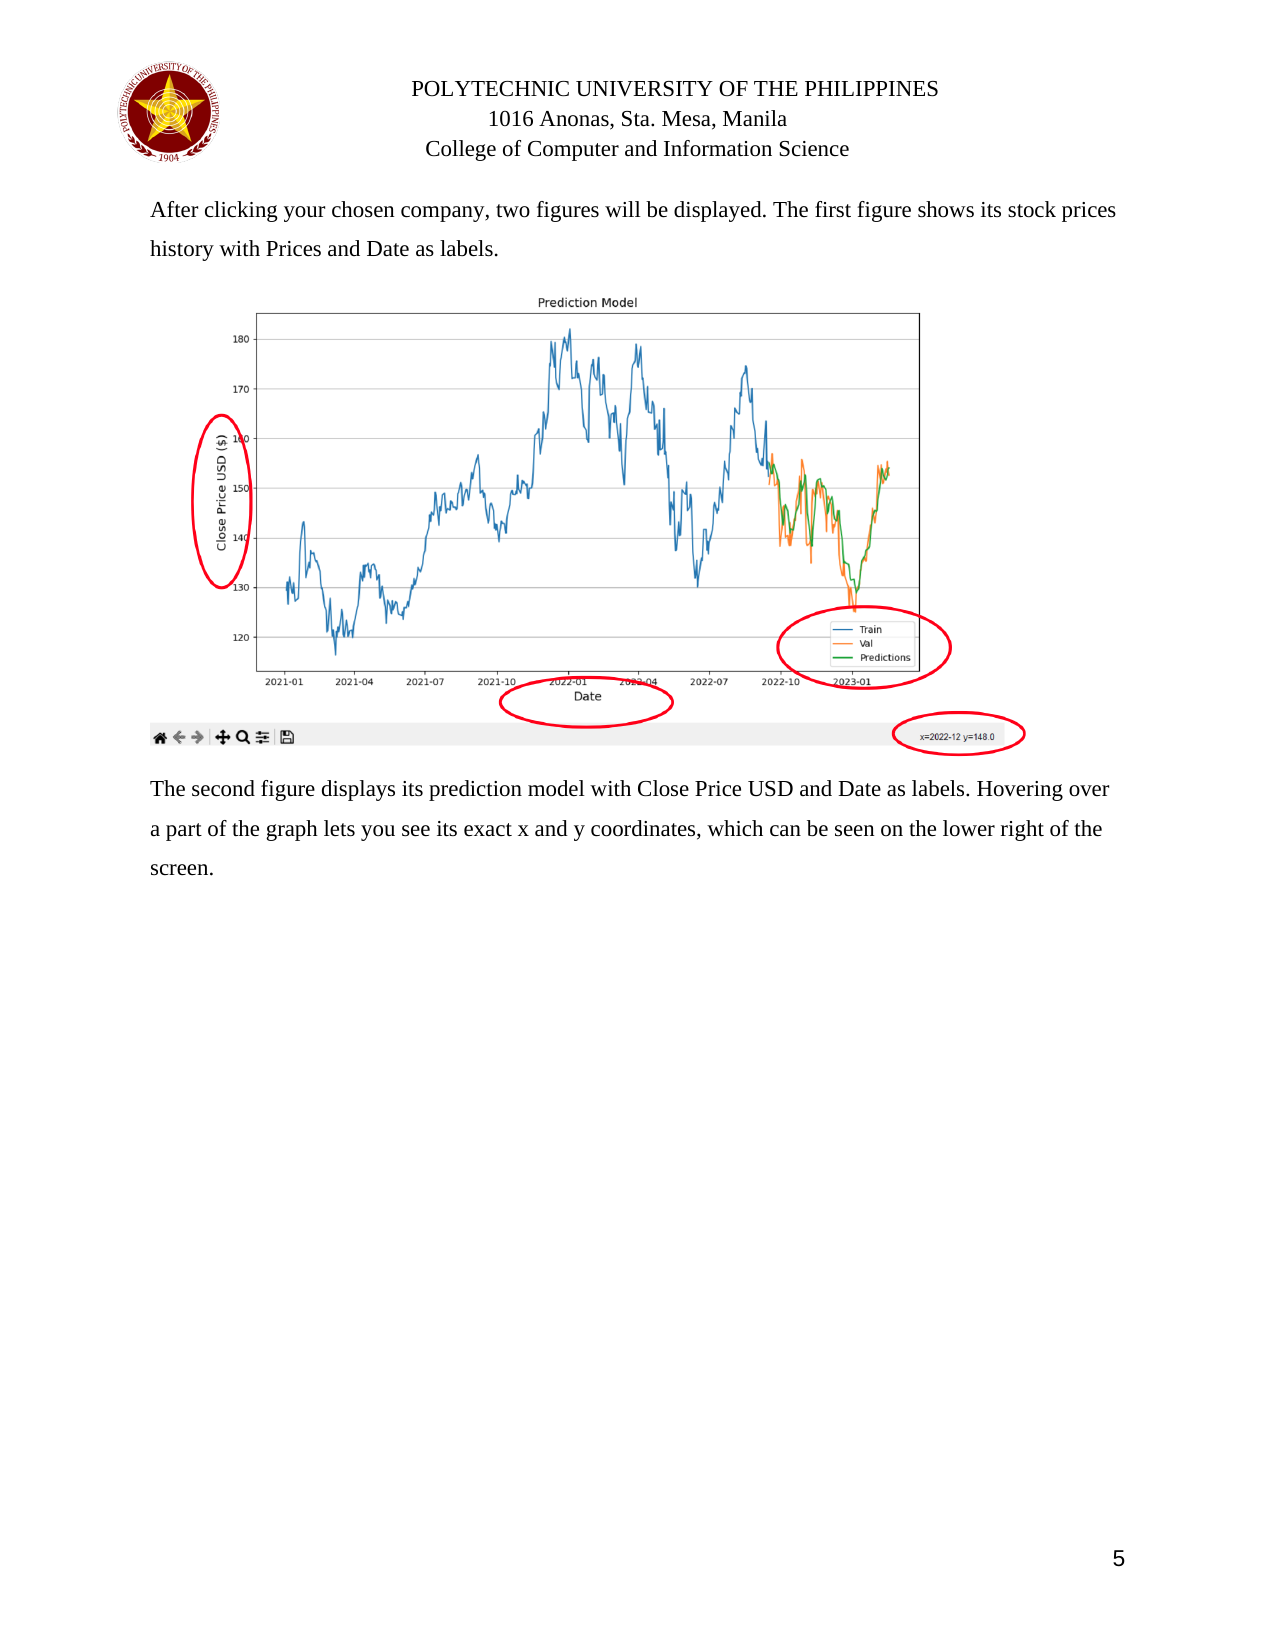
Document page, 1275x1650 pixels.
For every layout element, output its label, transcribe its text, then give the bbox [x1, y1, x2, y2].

text After clicking your chosen company, two figures will be displayed. The first figure shows its stock prices history with Prices and Date as labels. [150, 196, 1125, 262]
picture [150, 274, 1027, 763]
picture [115, 59, 222, 165]
text The second figure displays its prediction model with Close Price USD and Date as labels. Hovering over a part of the graph lets you see its exact x and y coordinates, which can be seen on the lower right of the screen. [150, 776, 1125, 881]
